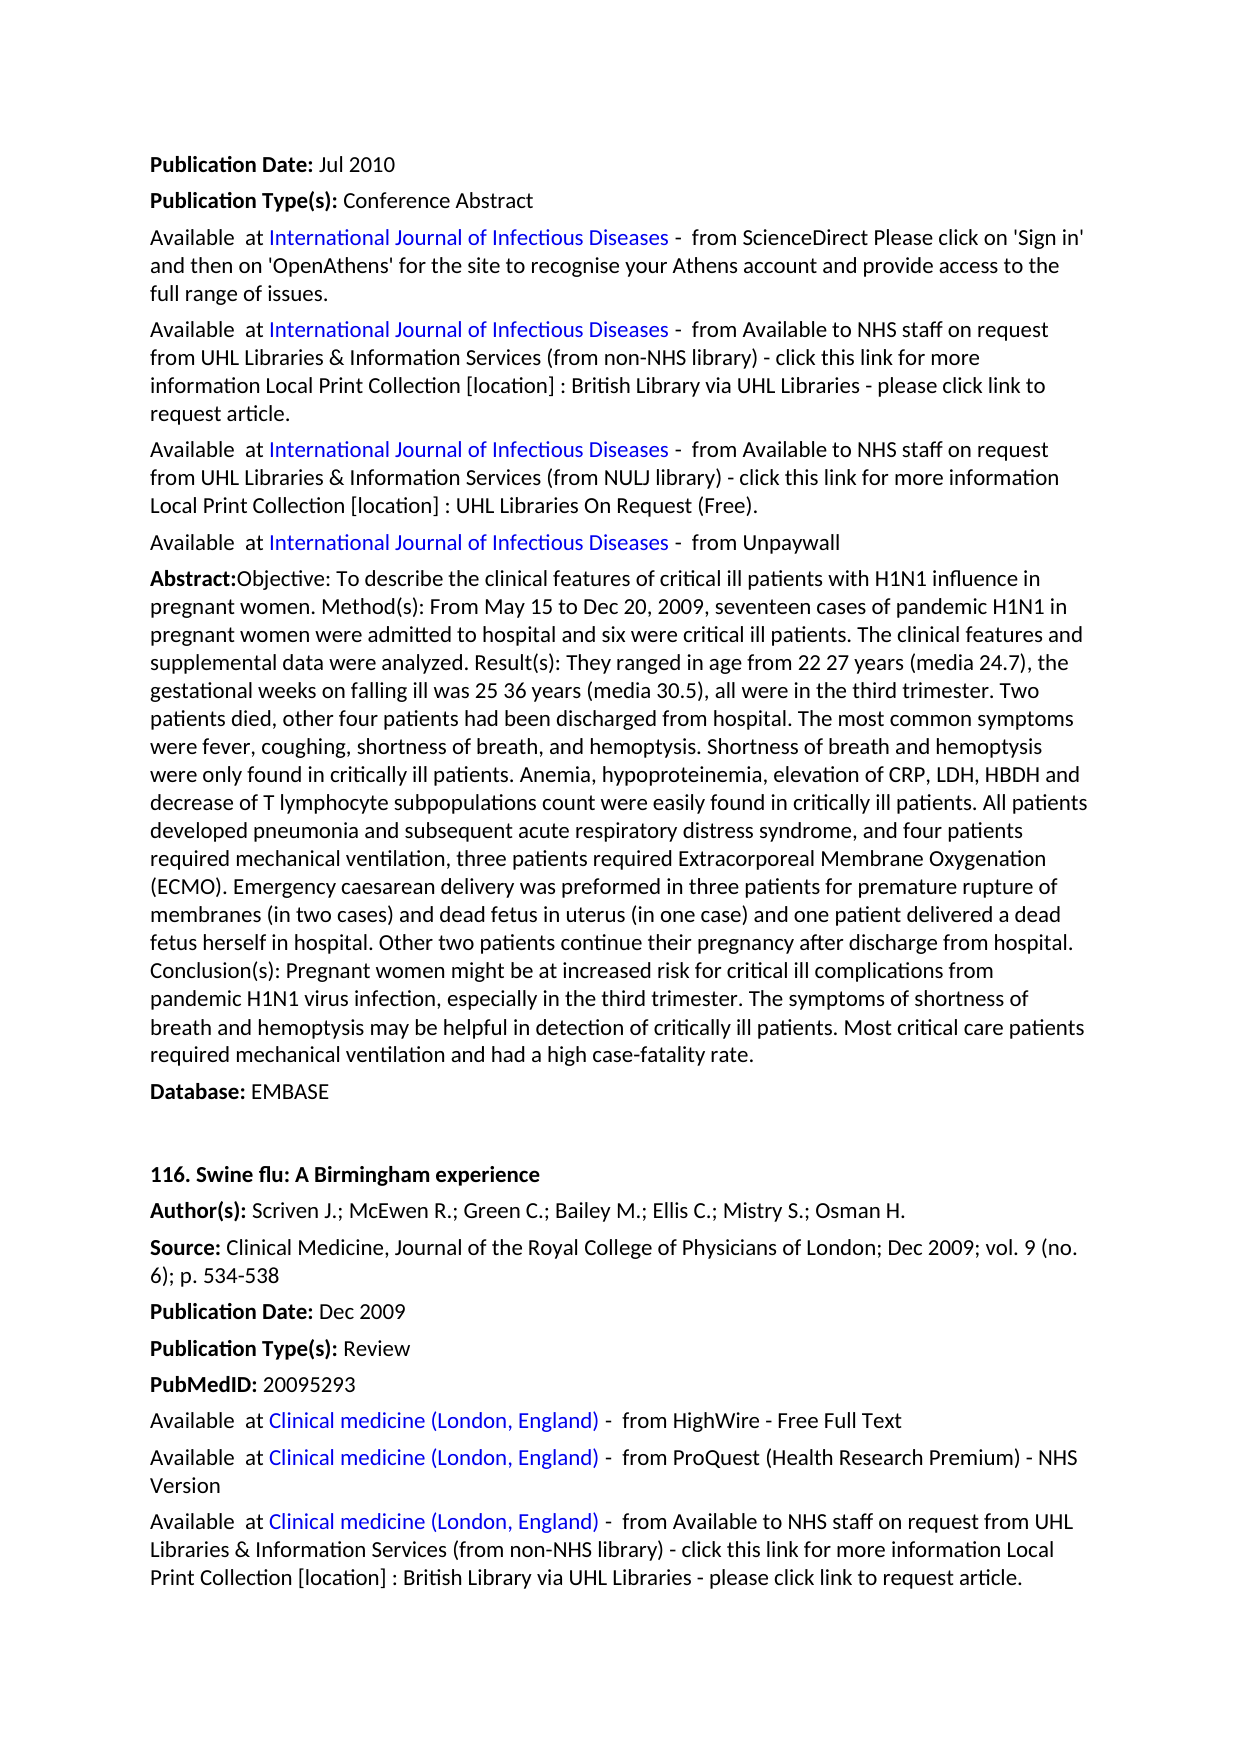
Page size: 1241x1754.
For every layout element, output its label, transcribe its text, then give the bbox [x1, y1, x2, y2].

text Publication Date: Jul 2010 [150, 150, 1090, 178]
text Available at International Journal of Infectious Diseases - from Available to NHS staff on request from UHL Libraries & Information Services (from NULJ library) - click this link for more information Local Print Collection [location] : UHL Libraries On Request (Free). [150, 436, 1090, 519]
text Available at International Journal of Infectious Diseases - from Available to NHS staff on request from UHL Libraries & Information Services (from non-NHS library) - click this link for more information Local Print Collection [location] : British Library via UHL Libraries - please click link to request article. [150, 315, 1090, 427]
text Abstract:Objective: To describe the clinical features of critical ill patients with H1N1 influence in pregnant women. Method(s): From May 15 to Dec 20, 2009, seventeen cases of pandemic H1N1 in pregnant women were admitted to hospital and six were critical ill patients. The clinical features and supplemental data were analyzed. Result(s): They ranged in age from 22 27 years (media 24.7), the gestational weeks on falling ill was 25 36 years (media 30.5), all were in the third trimester. Two patients died, other four patients had been discharged from hospital. The most common symptoms were fever, coughing, shortness of breath, and hemoptysis. Shortness of breath and hemoptysis were only found in critically ill patients. Anemia, hypoproteinemia, elevation of CRP, LDH, HBDH and decrease of T lymphocyte subpopulations count were easily found in critically ill patients. All patients developed pneumonia and subsequent acute respiratory distress syndrome, and four patients required mechanical ventilation, three patients required Extracorporeal Membrane Oxygenation (ECMO). Emergency caesarean delivery was preformed in three patients for premature rupture of membranes (in two cases) and dead fetus in uterus (in one case) and one patient delivered a dead fetus herself in hospital. Other two patients continue their pregnancy after discharge from hospital. Conclusion(s): Pregnant women might be at increased risk for critical ill complications from pandemic H1N1 virus infection, especially in the third trimester. The symptoms of shortness of breath and hemoptysis may be helpful in detection of critically ill patients. Most critical care patients required mechanical ventilation and had a high case-fatality rate. [150, 564, 1090, 1069]
text Available at Clinical medicine (London, England) - from ProQuest (Health Research Premium) - NHS Version [150, 1443, 1090, 1499]
text Publication Type(s): Review [150, 1334, 1090, 1362]
text Publication Type(s): Conference Abstract [150, 186, 1090, 214]
text Available at International Journal of Infectious Diseases - from ScienceDirect Please click on 'Sign in' and then on 'OpenAthens' for the site to recognise your Athens account and provide access to the full range of issues. [150, 223, 1090, 307]
text Available at Clinical medicine (London, England) - from HighWire - Free Full Text [150, 1406, 1090, 1434]
text PubMedID: 20095293 [150, 1370, 1090, 1398]
text Available at Clinical medicine (London, England) - from Available to NHS staff on request from UHL Libraries & Information Services (from non-NHS library) - click this link for more information Local Print Collection [location] : British Library via UHL Libraries - please click link to request article. [150, 1507, 1090, 1591]
text Database: EMBASE [150, 1077, 1090, 1105]
text 116. Swine flu: A Birmingham experience [150, 1160, 1090, 1188]
text Source: Clinical Medicine, Journal of the Royal College of Physicians of London; Dec 2009; vol. 9 (no. 6); p. 534-538 [150, 1233, 1090, 1289]
text Publication Date: Dec 2009 [150, 1297, 1090, 1325]
text Available at International Journal of Infectious Diseases - from Unpaywall [150, 528, 1090, 556]
text Author(s): Scriven J.; McEwen R.; Green C.; Bailey M.; Ellis C.; Mistry S.; Osman H. [150, 1197, 1090, 1224]
